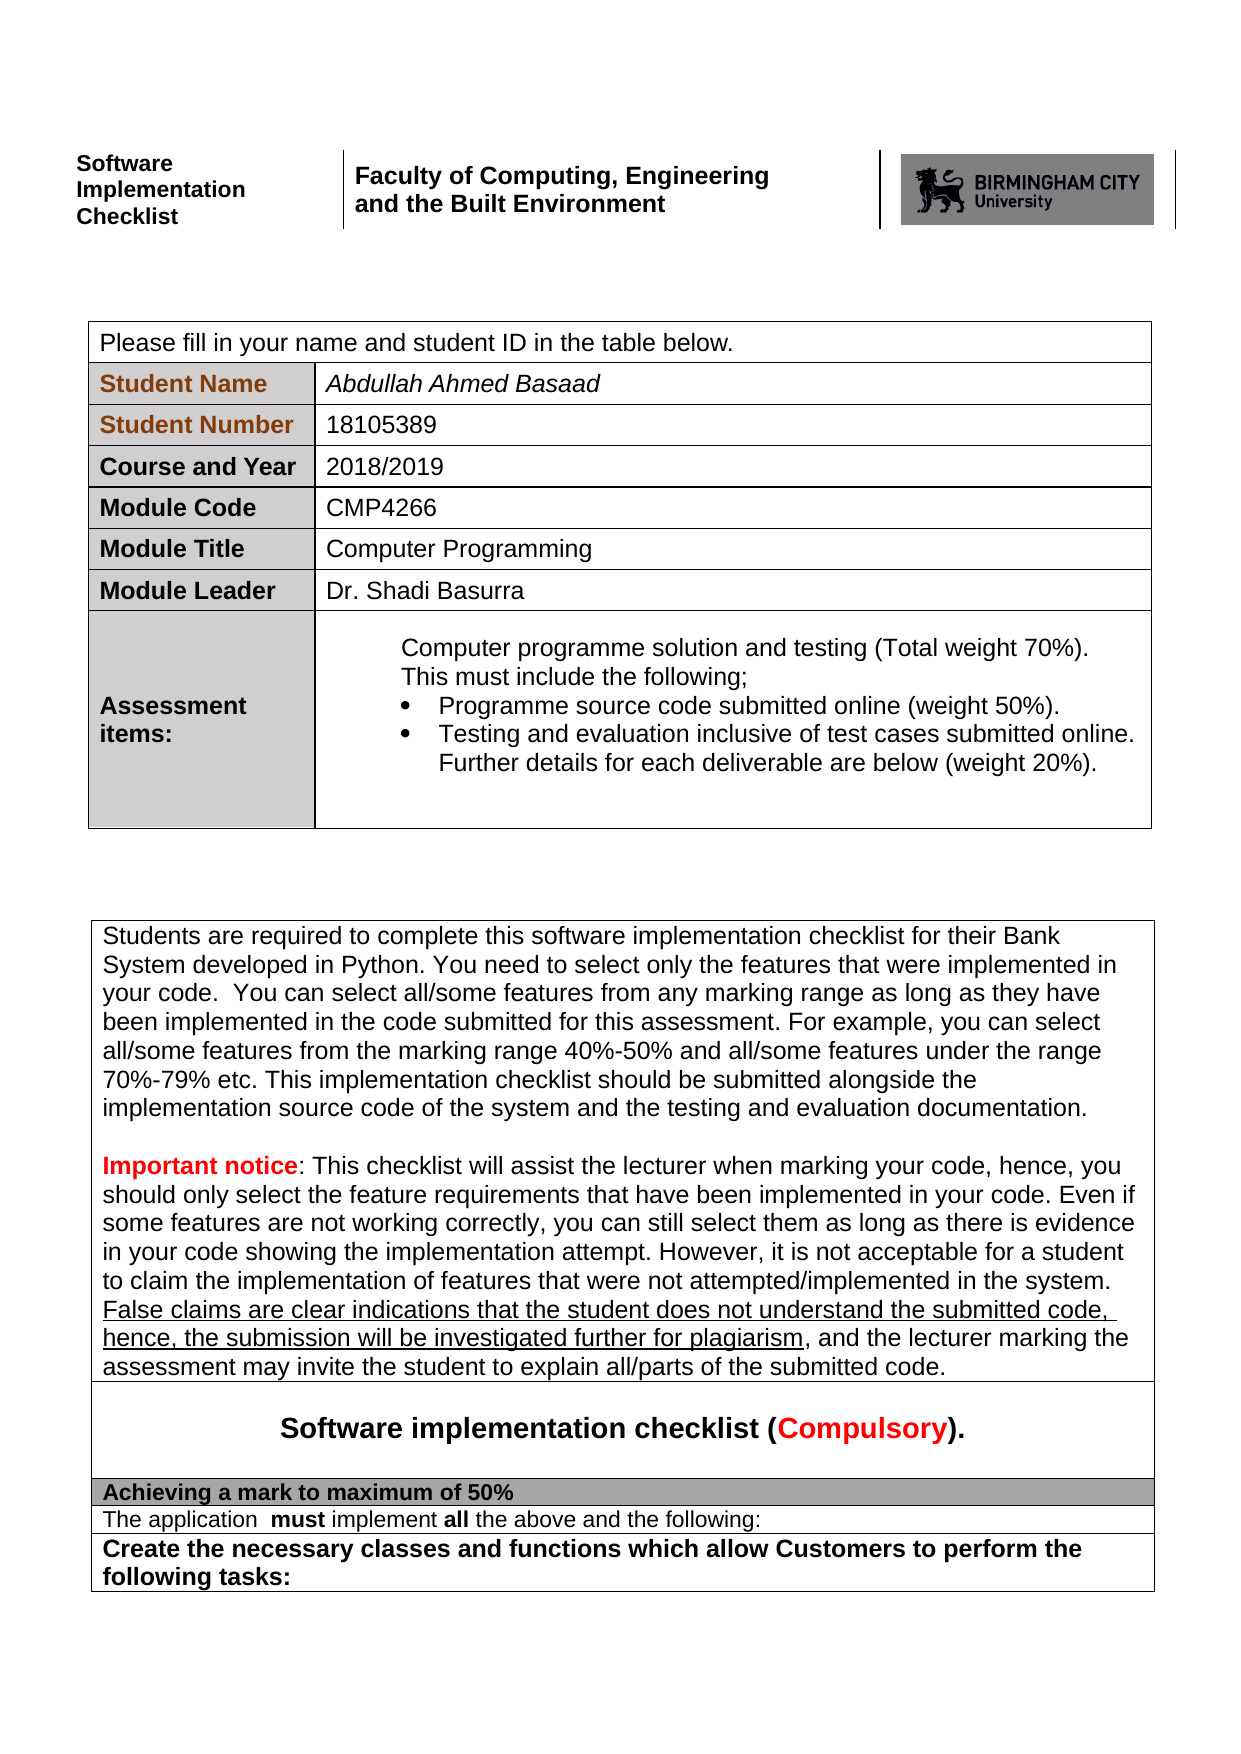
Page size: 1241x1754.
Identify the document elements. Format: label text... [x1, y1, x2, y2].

table_cell Module Leader [89, 570, 314, 610]
table_cell Software implementation checklist (Compulsory). [92, 1382, 1154, 1478]
table_cell Abdullah Ahmed Basaad [316, 363, 1151, 404]
table_cell CMP4266 [316, 488, 1151, 528]
table_cell Student Name [89, 363, 314, 404]
table_cell 18105389 [316, 405, 1151, 445]
table_cell The application must implement all the above and the following: [92, 1506, 1154, 1533]
table_cell Student Number [89, 405, 314, 445]
table_header [881, 150, 1175, 229]
table_cell Dr. Shadi Basurra [316, 570, 1151, 610]
table_header Faculty of Computing, Engineering and the Built Environment [344, 150, 879, 229]
table_cell Module Title [89, 529, 314, 569]
table_header Software Implementation Checklist [65, 150, 343, 229]
table_cell Module Code [89, 488, 314, 528]
table_cell Computer Programming [316, 529, 1151, 569]
table_cell Course and Year [89, 446, 314, 486]
table_cell Computer programme solution and testing (Total weight 70%). This must include the following; Programme source code submitted online (weight 50%). Testing and evaluation inclusive of test cases submitted online. Further details for each deliverable are below (weight 20%). [316, 611, 1151, 827]
table_header Students are required to complete this software implementation checklist for their Bank System developed in Python. You need to select only the features that were implemented in your code. You can select all/some features from any marking range as long as they have been implemented in the code submitted for this assessment. For example, you can select all/some features from the marking range 40%-50% and all/some features under the range 70%-79% etc. This implementation checklist should be submitted alongside the implementation source code of the system and the testing and evaluation documentation. Important notice: This checklist will assist the lecturer when marking your code, hence, you should only select the feature requirements that have been implemented in your code. Even if some features are not working correctly, you can still select them as long as there is evidence in your code showing the implementation attempt. However, it is not acceptable for a student to claim the implementation of features that were not attempted/implemented in the system. False claims are clear indications that the student does not understand the submitted code, hence, the submission will be investigated further for plagiarism, and the lecturer marking the assessment may invite the student to explain all/parts of the submitted code. [92, 921, 1154, 1381]
table_cell Achieving a mark to maximum of 50% [92, 1479, 1154, 1505]
table_header Please fill in your name and student ID in the table below. [89, 322, 1151, 362]
table_cell Create the necessary classes and functions which allow Customers to perform the following tasks: [92, 1534, 1154, 1591]
table_cell 2018/2019 [316, 446, 1151, 486]
table_cell Assessment items: [89, 611, 314, 827]
